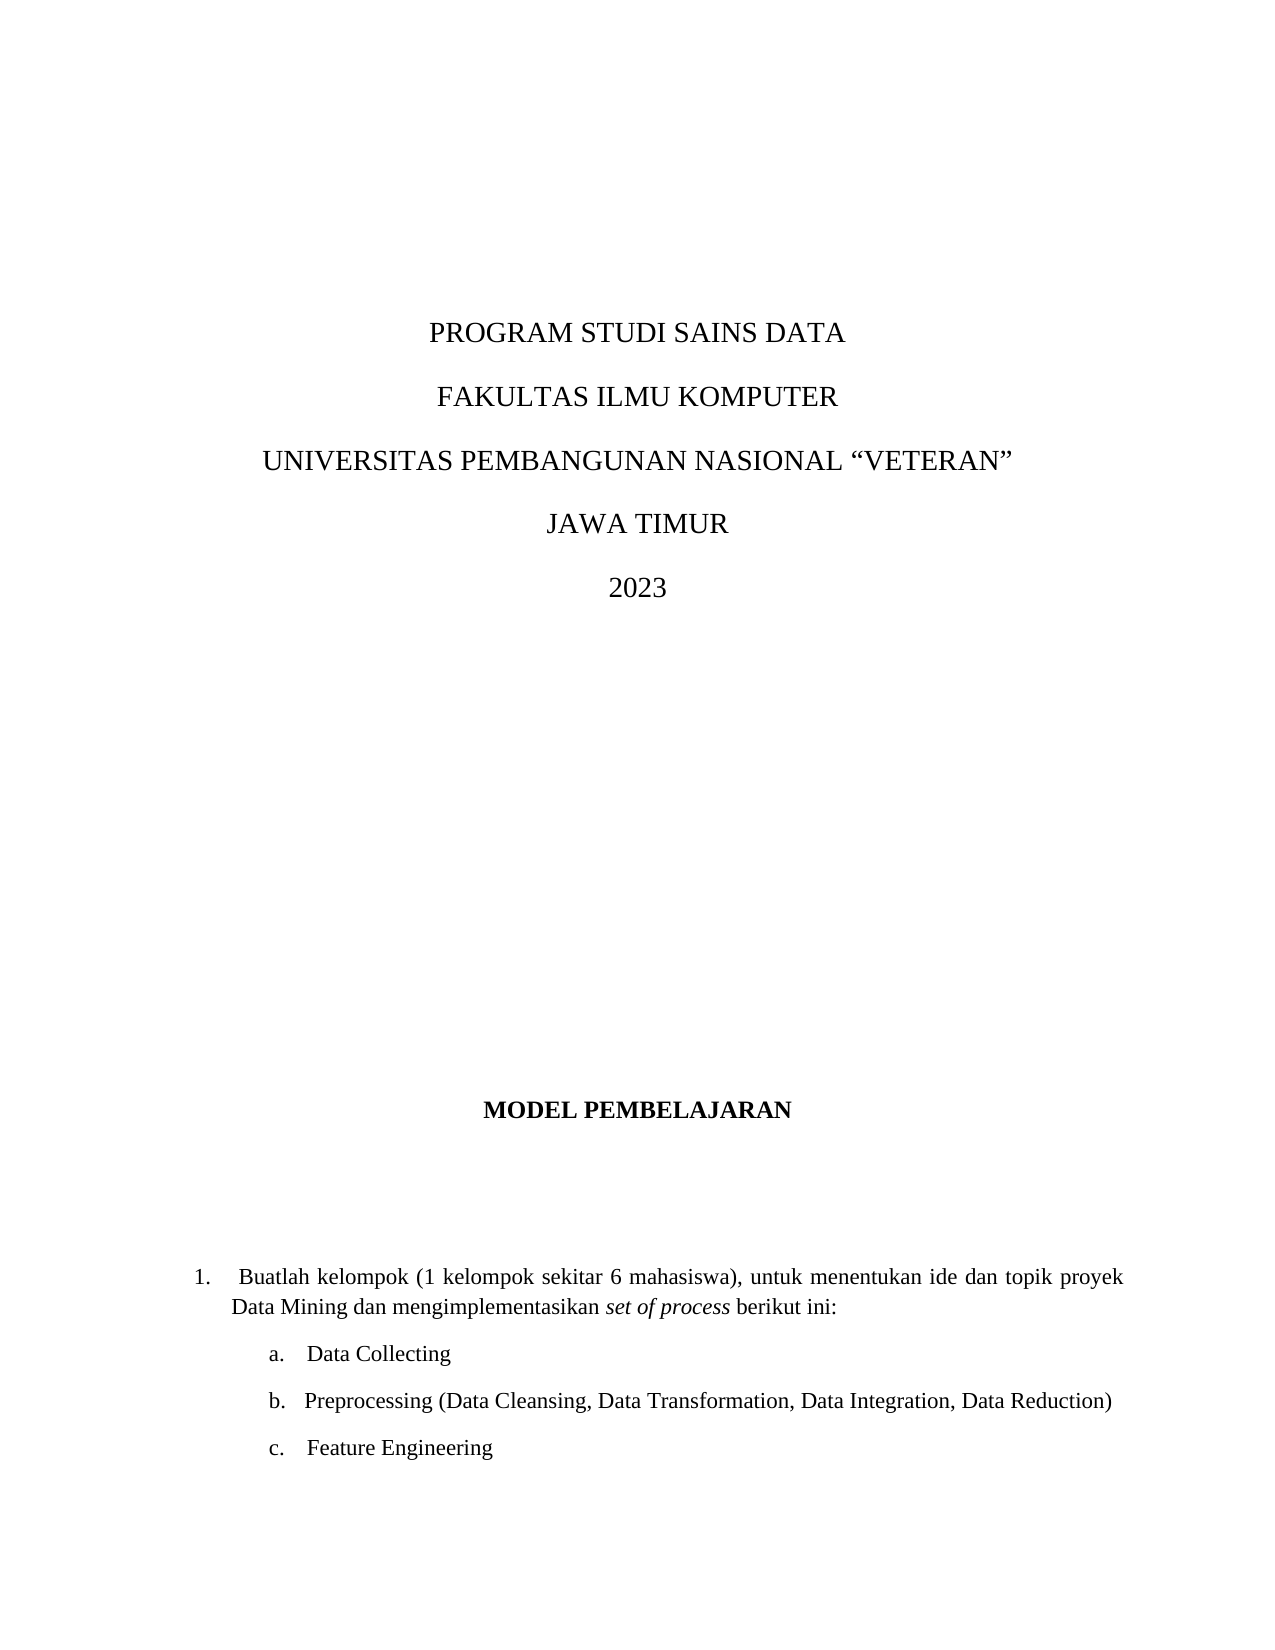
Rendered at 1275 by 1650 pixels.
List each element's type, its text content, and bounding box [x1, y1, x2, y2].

text JAWA TIMUR [150, 506, 1125, 540]
text b. Preprocessing (Data Cleansing, Data Transformation, Data Integration, Data Reduction) [269, 1387, 1125, 1413]
text 2023 [150, 570, 1125, 603]
text 1. Buatlah kelompok (1 kelompok sekitar 6 mahasiswa), untuk menentukan ide dan topik proyek Data Mining dan mengimplementasikan set of process berikut ini: [194, 1263, 1125, 1320]
subtitle MODEL PEMBELAJARAN [150, 1095, 1125, 1123]
text c. Feature Engineering [269, 1434, 1125, 1460]
text PROGRAM STUDI SAINS DATA [150, 316, 1125, 349]
text a. Data Collecting [269, 1340, 1125, 1367]
text FAKULTAS ILMU KOMPUTER [150, 379, 1125, 413]
text UNIVERSITAS PEMBANGUNAN NASIONAL “VETERAN” [150, 443, 1125, 476]
